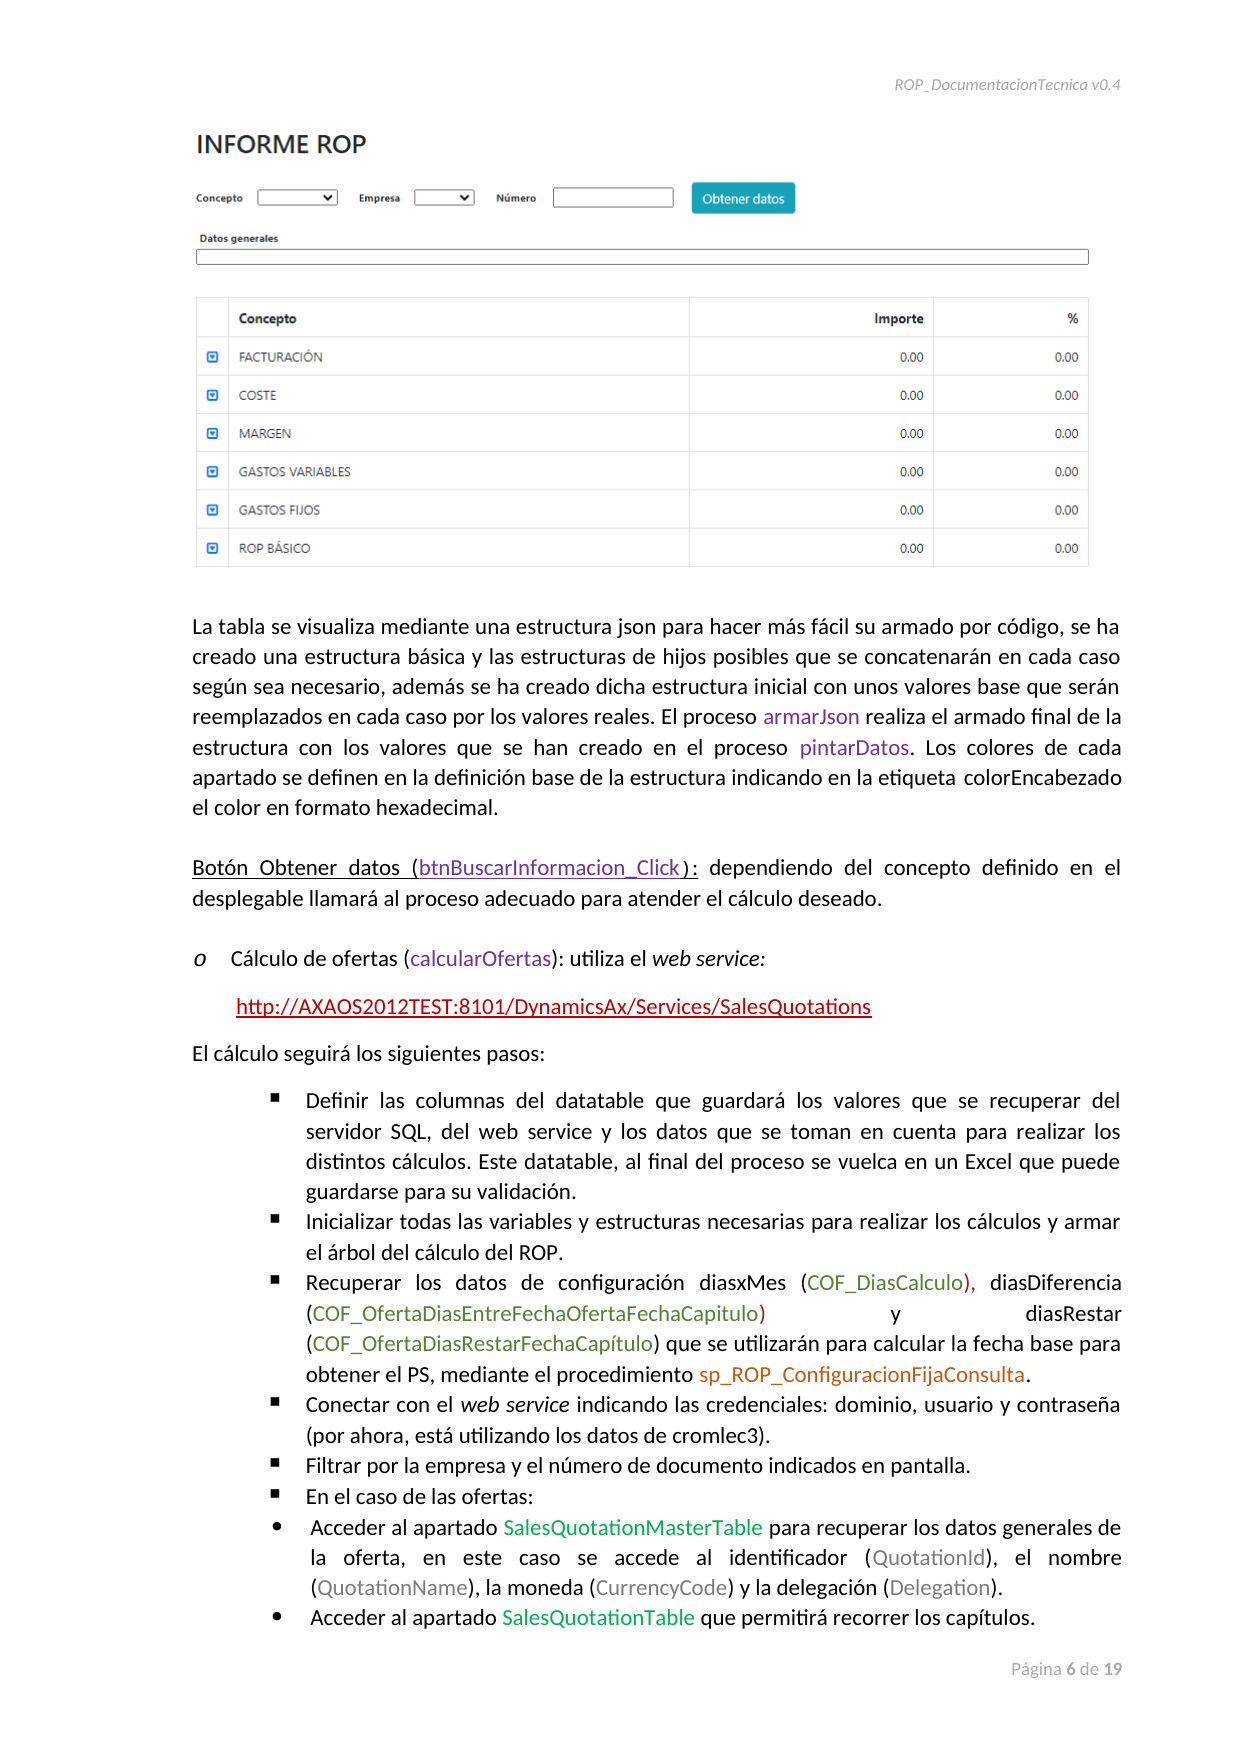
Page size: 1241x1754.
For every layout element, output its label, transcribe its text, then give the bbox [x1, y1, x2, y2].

list Acceder al apartado SalesQuotationMasterTable para recuperar los datos generales de la oferta, en este caso se accede al identificador (QuotationId), el nombre (QuotationName), la moneda (CurrencyCode) y la delegación (Delegation). [273, 1513, 1122, 1601]
list Recuperar los datos de configuración diasxMes (COF_DiasCalculo), diasDiferencia (COF_OfertaDiasEntreFechaOfertaFechaCapitulo) y diasRestar (COF_OfertaDiasRestarFechaCapítulo) que se utilizarán para calcular la fecha base para obtener el PS, mediante el procedimiento sp_ROP_ConfiguracionFijaConsulta. [268, 1268, 1122, 1388]
list En el caso de las ofertas: [268, 1482, 1122, 1511]
list Definir las columnas del datatable que guardará los valores que se recuperar del servidor SQL, del web service y los datos que se toman en cuenta para realizar los distintos cálculos. Este datatable, al final del proceso se vuelca en un Excel que puede guardarse para su validación. [268, 1086, 1122, 1205]
list Acceder al apartado SalesQuotationTable que permitirá recorrer los capítulos. [273, 1603, 1122, 1632]
list Conectar con el web service indicando las credenciales: dominio, usuario y contraseña (por ahora, está utilizando los datos de cromlec3). [268, 1390, 1122, 1449]
list Filtrar por la empresa y el número de documento indicados en pantalla. [268, 1451, 1122, 1480]
list La tabla se visualiza mediante una estructura json para hacer más fácil su armado por código, se ha creado una estructura básica y las estructuras de hijos posibles que se concatenarán en cada caso según sea necesario, además se ha creado dicha estructura inicial con unos valores base que serán reemplazados en cada caso por los valores reales. El proceso armarJson realiza el armado final de la estructura con los valores que se han creado en el proceso pintarDatos. Los colores de cada apartado se definen en la definición base de la estructura indicando en la etiqueta colorEncabezado el color en formato hexadecimal. [192, 612, 1122, 821]
list Inicializar todas las variables y estructuras necesarias para realizar los cálculos y armar el árbol del cálculo del ROP. [268, 1207, 1122, 1266]
list Botón Obtener datos (btnBuscarInformacion_Click): dependiendo del concepto definido en el desplegable llamará al proceso adecuado para atender el cálculo deseado. [192, 853, 1122, 912]
list Cálculo de ofertas (calcularOfertas): utiliza el web service: [193, 944, 1122, 973]
picture [177, 122, 1101, 580]
text http://AXAOS2012TEST:8101/DynamicsAx/Services/SalesQuotations [231, 992, 1122, 1020]
text El cálculo seguirá los siguientes pasos: [192, 1039, 1122, 1067]
